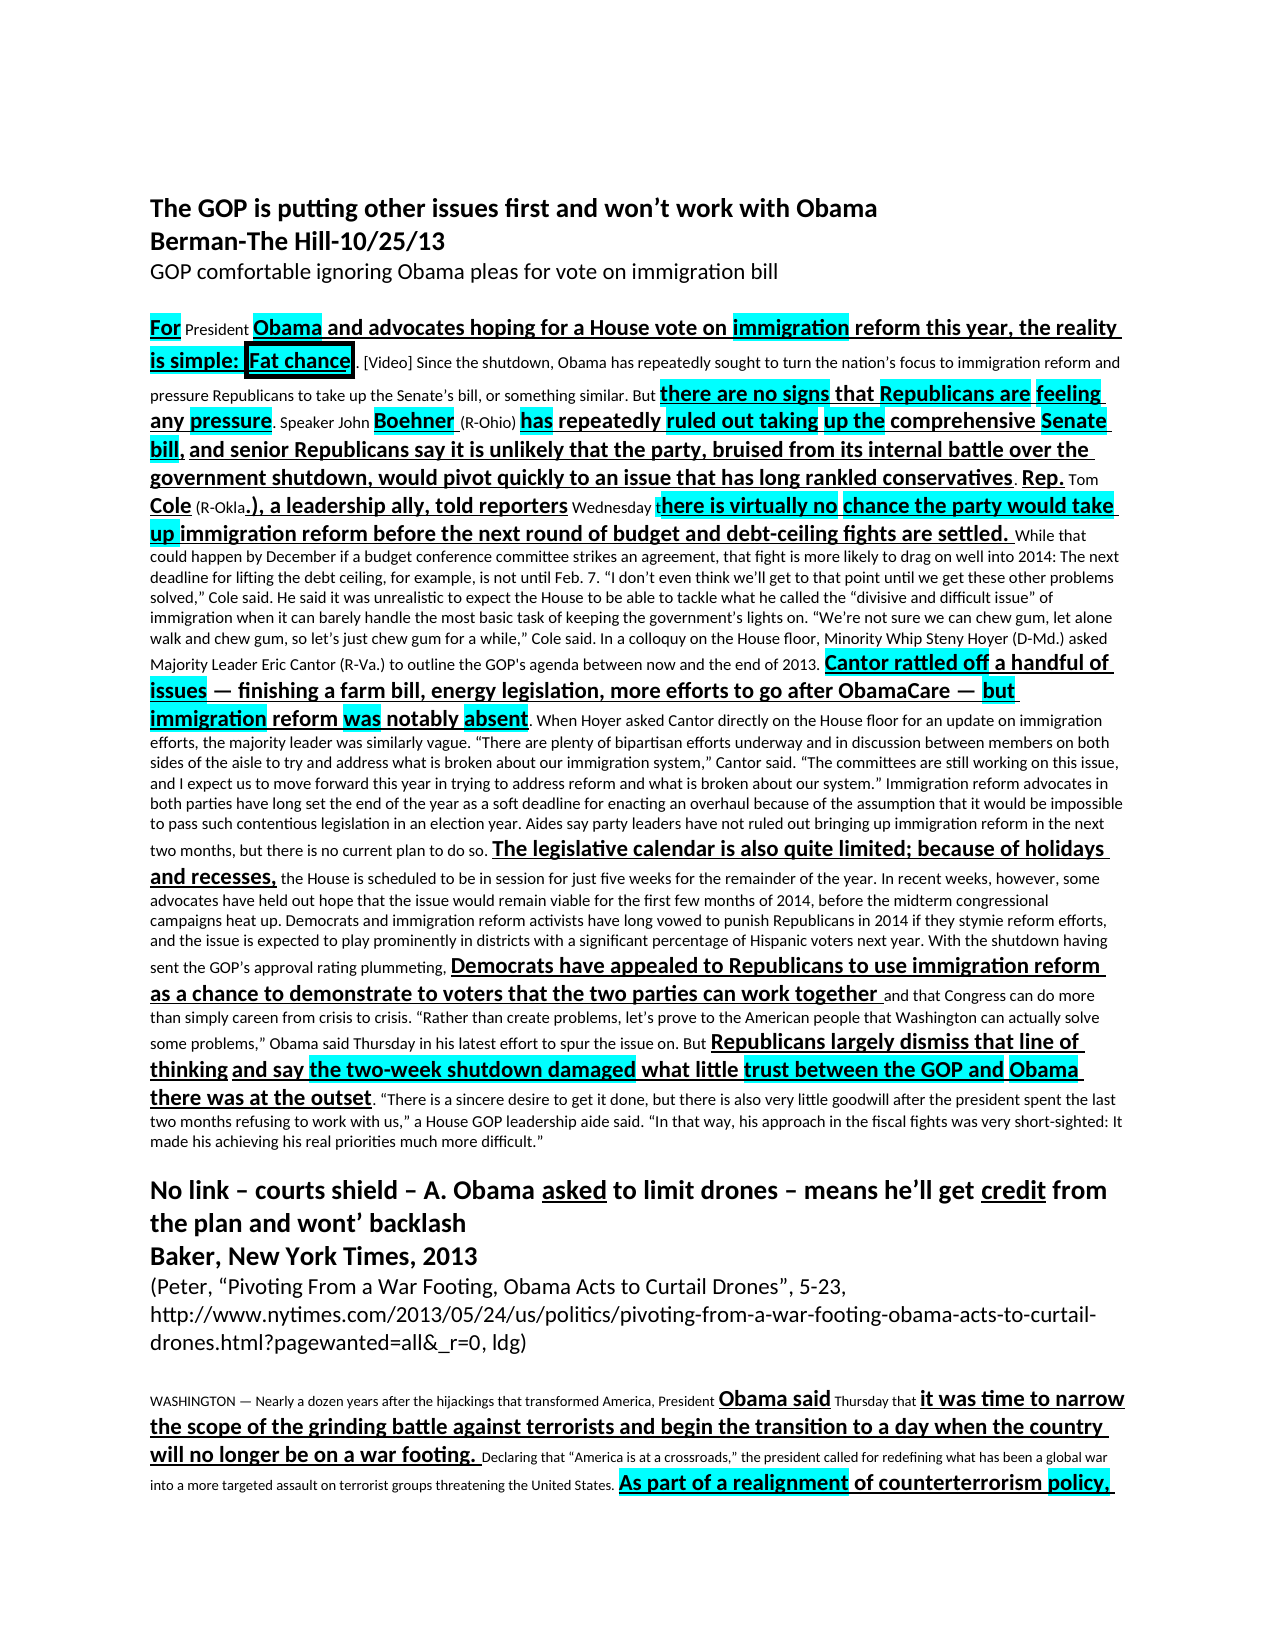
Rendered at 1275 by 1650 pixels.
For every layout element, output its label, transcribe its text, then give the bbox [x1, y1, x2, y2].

text Berman-The Hill-10/25/13 [150, 224, 1125, 257]
subtitle No link – courts shield – A. Obama asked to limit drones – means he’ll get credit from the plan and wont’ backlash [150, 1173, 1125, 1239]
text Baker, New York Times, 2013 [150, 1239, 1125, 1272]
text For President Obama and advocates hoping for a House vote on immigration reform this year, the reality is simple: Fat chance. [Video] Since the shutdown, Obama has repeatedly sought to turn the nation’s focus to immigration reform and pressure Republicans to take up the Senate’s bill, or something similar. But there are no signs that Republicans are feeling any pressure. Speaker John Boehner (R-Ohio) has repeatedly ruled out taking up the comprehensive Senate bill, and senior Republicans say it is unlikely that the party, bruised from its internal battle over the government shutdown, would pivot quickly to an issue that has long rankled conservatives. Rep. Tom Cole (R-Okla.), a leadership ally, told reporters Wednesday there is virtually no chance the party would take up immigration reform before the next round of budget and debt-ceiling fights are settled. While that could happen by December if a budget conference committee strikes an agreement, that fight is more likely to drag on well into 2014: The next deadline for lifting the debt ceiling, for example, is not until Feb. 7. “I don’t even think we’ll get to that point until we get these other problems solved,” Cole said. He said it was unrealistic to expect the House to be able to tackle what he called the “divisive and difficult issue” of immigration when it can barely handle the most basic task of keeping the government’s lights on. “We’re not sure we can chew gum, let alone walk and chew gum, so let’s just chew gum for a while,” Cole said. In a colloquy on the House floor, Minority Whip Steny Hoyer (D-Md.) asked Majority Leader Eric Cantor (R-Va.) to outline the GOP's agenda between now and the end of 2013. Cantor rattled off a handful of issues — finishing a farm bill, energy legislation, more efforts to go after ObamaCare — but immigration reform was notably absent. When Hoyer asked Cantor directly on the House floor for an update on immigration efforts, the majority leader was similarly vague. “There are plenty of bipartisan efforts underway and in discussion between members on both sides of the aisle to try and address what is broken about our immigration system,” Cantor said. “The committees are still working on this issue, and I expect us to move forward this year in trying to address reform and what is broken about our system.” Immigration reform advocates in both parties have long set the end of the year as a soft deadline for enacting an overhaul because of the assumption that it would be impossible to pass such contentious legislation in an election year. Aides say party leaders have not ruled out bringing up immigration reform in the next two months, but there is no current plan to do so. The legislative calendar is also quite limited; because of holidays and recesses, the House is scheduled to be in session for just five weeks for the remainder of the year. In recent weeks, however, some advocates have held out hope that the issue would remain viable for the first few months of 2014, before the midterm congressional campaigns heat up. Democrats and immigration reform activists have long vowed to punish Republicans in 2014 if they stymie reform efforts, and the issue is expected to play prominently in districts with a significant percentage of Hispanic voters next year. With the shutdown having sent the GOP’s approval rating plummeting, Democrats have appealed to Republicans to use immigration reform as a chance to demonstrate to voters that the two parties can work together and that Congress can do more than simply careen from crisis to crisis. “Rather than create problems, let’s prove to the American people that Washington can actually solve some problems,” Obama said Thursday in his latest effort to spur the issue on. But Republicans largely dismiss that line of thinking and say the two-week shutdown damaged what little trust between the GOP and Obama there was at the outset. “There is a sincere desire to get it done, but there is also very little goodwill after the president spent the last two months refusing to work with us,” a House GOP leadership aide said. “In that way, his approach in the fiscal fights was very short-sighted: It made his achieving his real priorities much more difficult.” [150, 313, 1125, 1152]
text (Peter, “Pivoting From a War Footing, Obama Acts to Curtail Drones”, 5-23, http://www.nytimes.com/2013/05/24/us/politics/pivoting-from-a-war-footing-obama-acts-to-curtail-drones.html?pagewanted=all&_r=0, ldg) [150, 1272, 1125, 1356]
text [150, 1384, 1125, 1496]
subtitle The GOP is putting other issues first and won’t work with Obama [150, 191, 1125, 224]
text GOP comfortable ignoring Obama pleas for vote on immigration bill [150, 257, 1125, 285]
